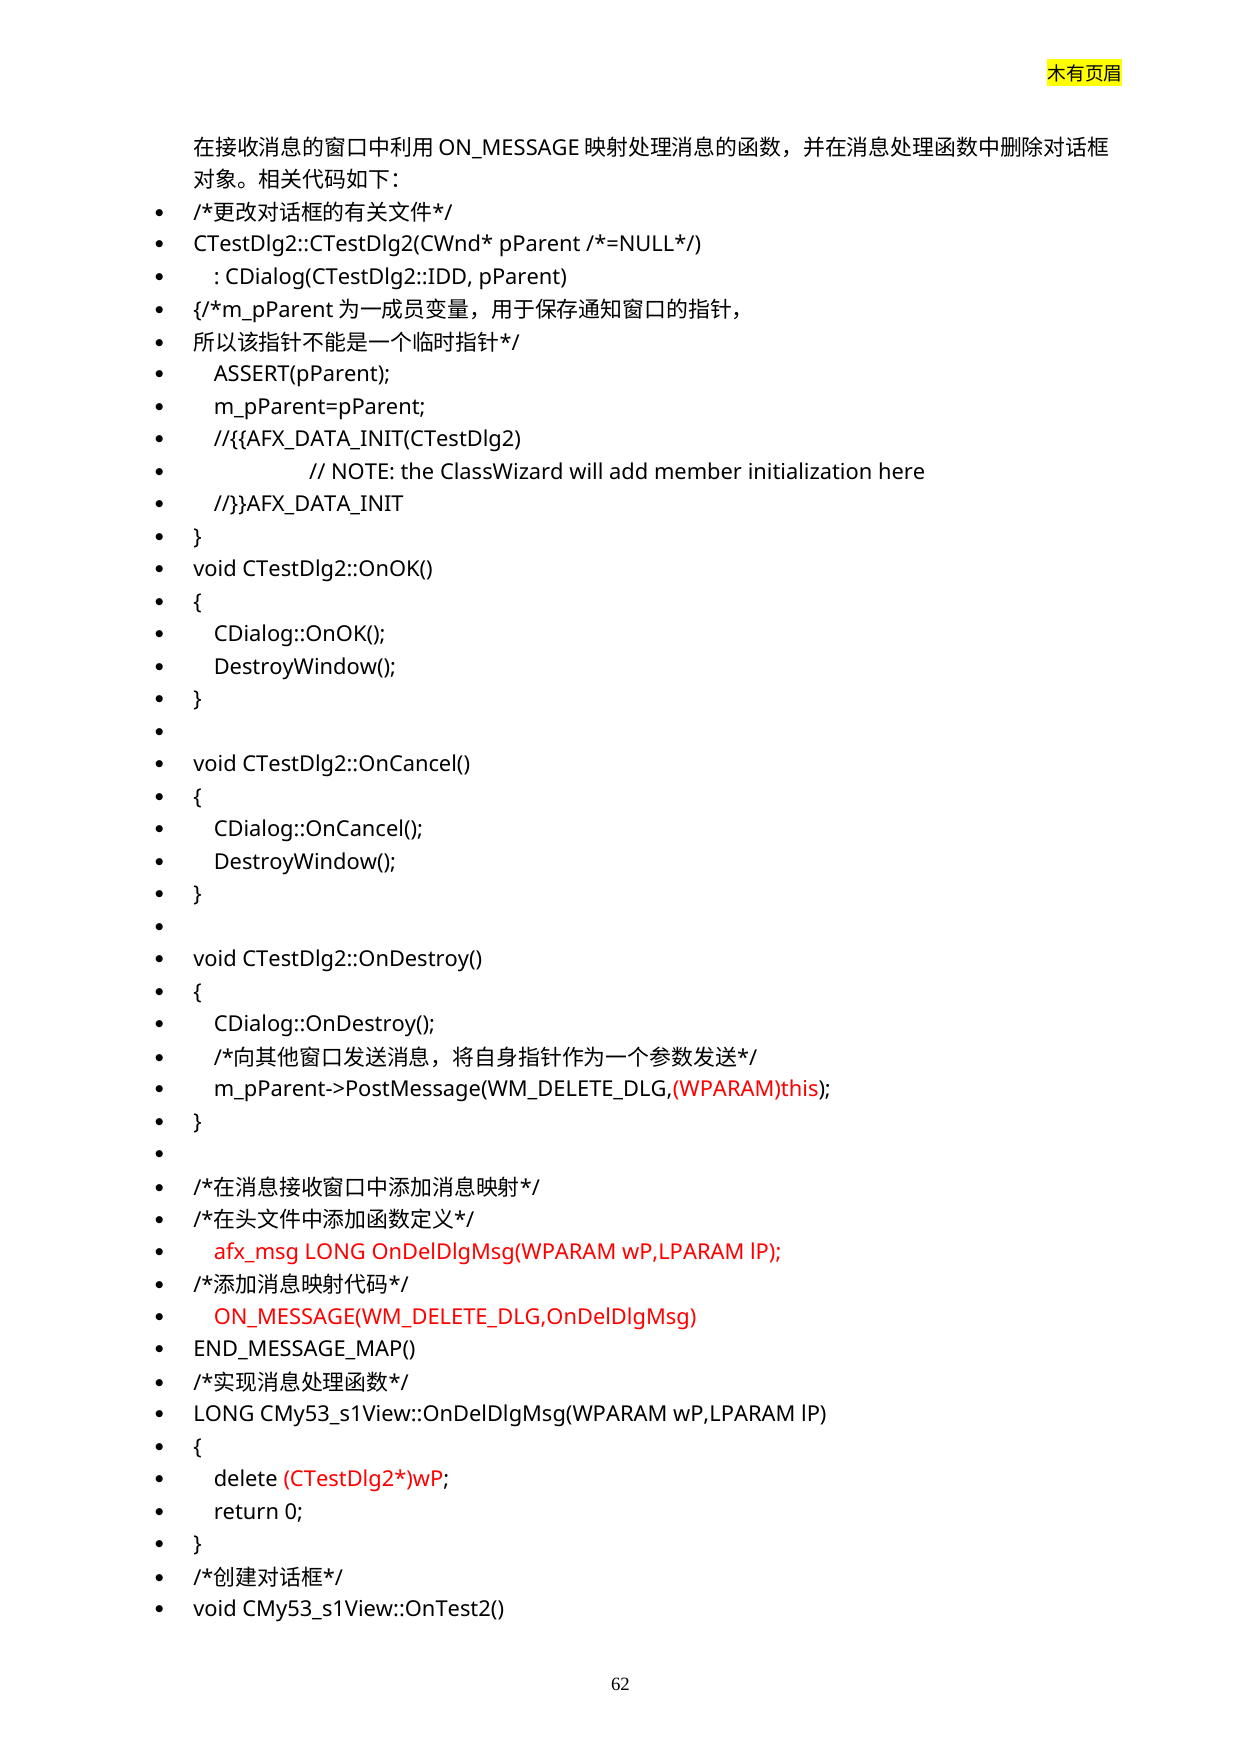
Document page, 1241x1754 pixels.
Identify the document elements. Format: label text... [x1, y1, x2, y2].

list afx_msg LONG OnDelDlgMsg(WPARAM wP,LPARAM lP); [156, 1234, 1122, 1267]
list m_pParent->PostMessage(WM_DELETE_DLG,(WPARAM)this); [156, 1072, 1122, 1104]
list CDialog::OnCancel(); [156, 812, 1122, 844]
list ON_MESSAGE(WM_DELETE_DLG,OnDelDlgMsg) [156, 1299, 1122, 1332]
list /*添加消息映射代码*/ [156, 1267, 1122, 1299]
list /*实现消息处理函数*/ [156, 1364, 1122, 1397]
list void CTestDlg2::OnCancel() [156, 747, 1122, 779]
list } [156, 519, 1122, 552]
list // NOTE: the ClassWizard will add member initialization here [156, 454, 1122, 487]
list DestroyWindow(); [156, 844, 1122, 877]
list LONG CMy53_s1View::OnDelDlgMsg(WPARAM wP,LPARAM lP) [156, 1397, 1122, 1429]
list CDialog::OnOK(); [156, 617, 1122, 649]
list } [156, 682, 1122, 714]
list /*更改对话框的有关文件*/ [156, 194, 1122, 227]
list delete (CTestDlg2*)wP; [156, 1462, 1122, 1494]
list { [156, 974, 1122, 1007]
list : CDialog(CTestDlg2::IDD, pParent) [156, 259, 1122, 292]
list {/*m_pParent为一成员变量，用于保存通知窗口的指针， [156, 292, 1122, 324]
list CDialog::OnDestroy(); [156, 1007, 1122, 1039]
list return 0; [156, 1494, 1122, 1527]
list void CMy53_s1View::OnTest2() [156, 1592, 1122, 1624]
list { [156, 584, 1122, 617]
list } [156, 1104, 1122, 1137]
list END_MESSAGE_MAP() [156, 1332, 1122, 1364]
list void CTestDlg2::OnOK() [156, 552, 1122, 584]
list ASSERT(pParent); [156, 357, 1122, 389]
list { [156, 779, 1122, 812]
list 所以该指针不能是一个临时指针*/ [156, 324, 1122, 357]
list m_pParent=pParent; [156, 389, 1122, 422]
list { [156, 1429, 1122, 1462]
list /*在消息接收窗口中添加消息映射*/ [156, 1169, 1122, 1202]
list DestroyWindow(); [156, 649, 1122, 682]
list CTestDlg2::CTestDlg2(CWnd* pParent /*=NULL*/) [156, 227, 1122, 259]
list } [156, 1527, 1122, 1559]
list void CTestDlg2::OnDestroy() [156, 942, 1122, 974]
list //{{AFX_DATA_INIT(CTestDlg2) [156, 422, 1122, 454]
list /*在头文件中添加函数定义*/ [156, 1202, 1122, 1234]
list /*创建对话框*/ [156, 1559, 1122, 1592]
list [156, 129, 1122, 194]
list //}}AFX_DATA_INIT [156, 487, 1122, 519]
list /*向其他窗口发送消息，将自身指针作为一个参数发送*/ [156, 1039, 1122, 1072]
list } [156, 877, 1122, 909]
